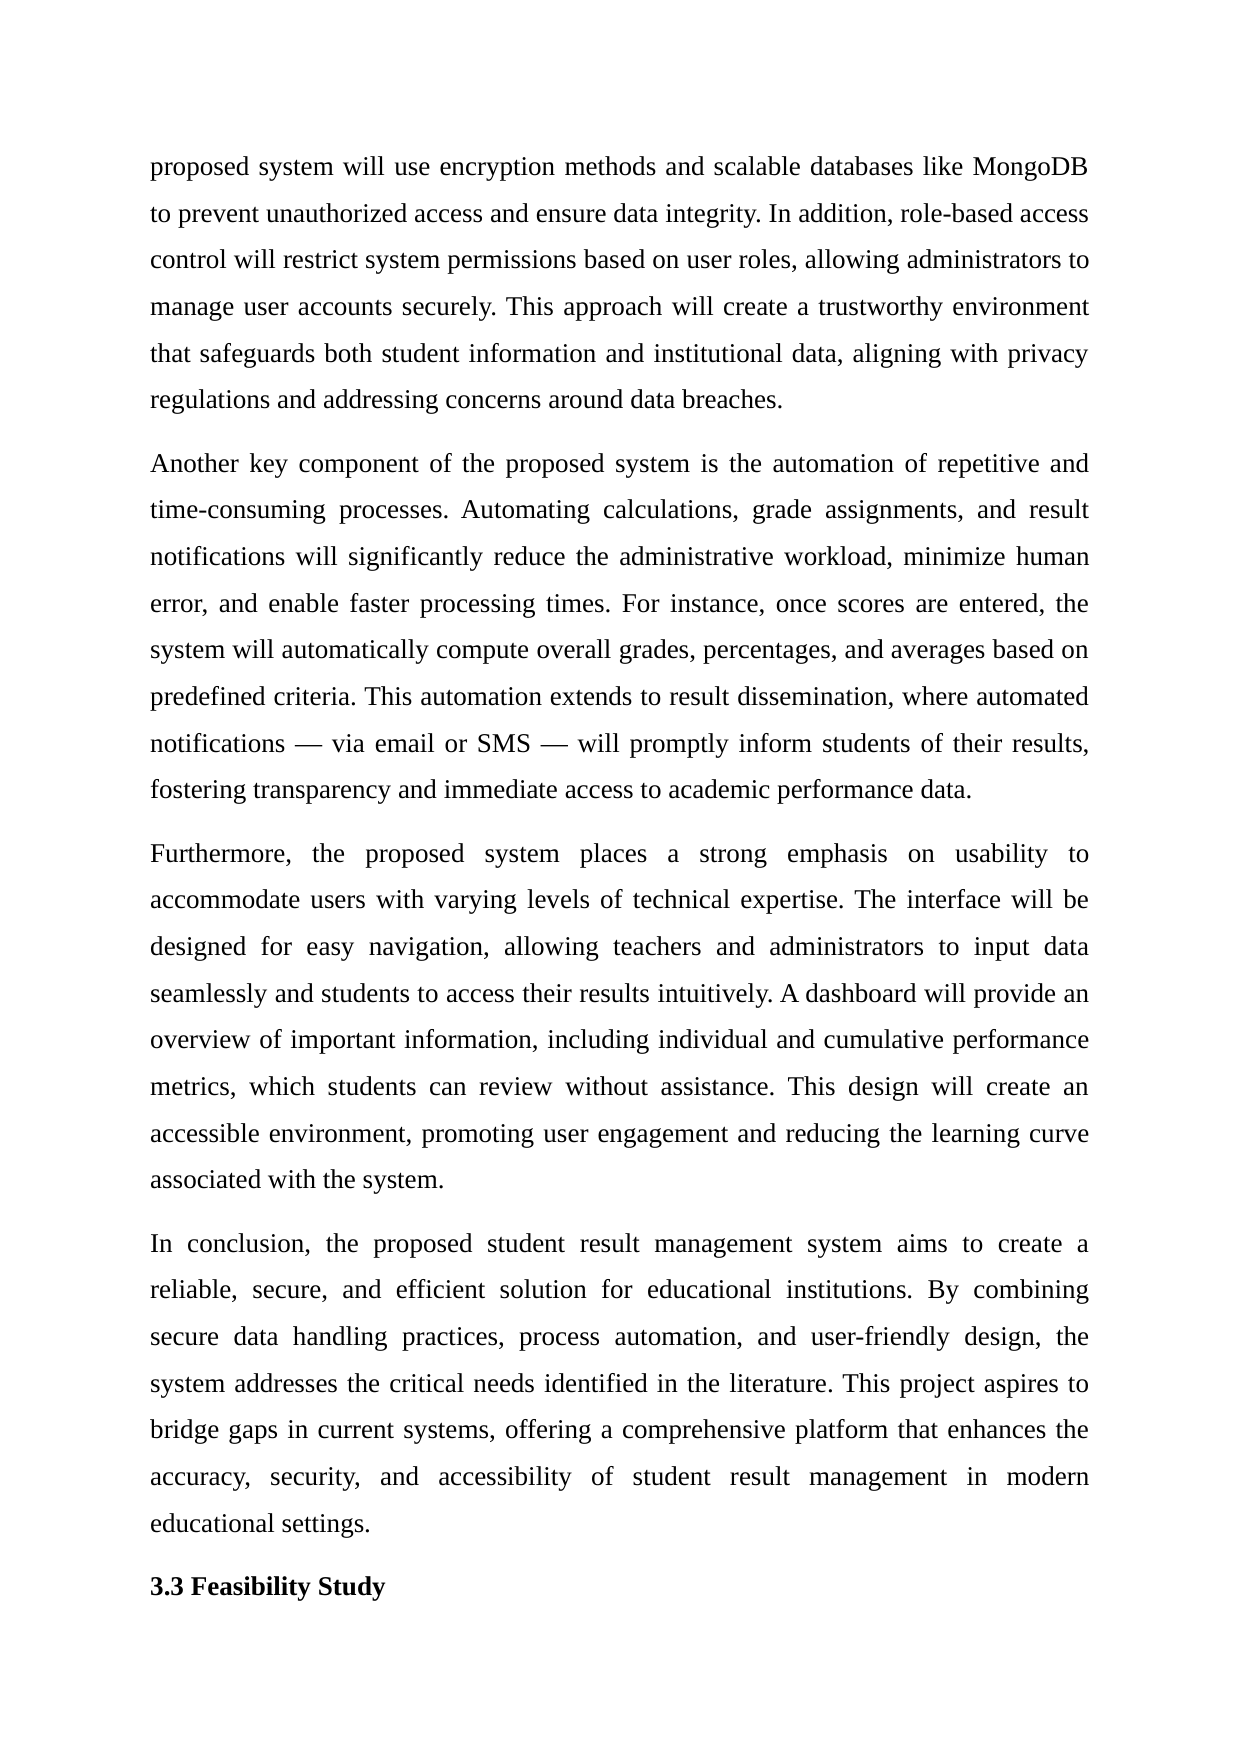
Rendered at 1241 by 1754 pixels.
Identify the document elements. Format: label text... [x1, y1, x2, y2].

text Furthermore, the proposed system places a strong emphasis on usability to accommodate users with varying levels of technical expertise. The interface will be designed for easy navigation, allowing teachers and administrators to input data seamlessly and students to access their results intuitively. A dashboard will provide an overview of important information, including individual and cumulative performance metrics, which students can review without assistance. This design will create an accessible environment, promoting user engagement and reducing the learning curve associated with the system. [150, 837, 1090, 1194]
text 3.3 Feasibility Study [150, 1570, 1090, 1601]
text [150, 150, 1090, 414]
text Another key component of the proposed system is the automation of repetitive and time-consuming processes. Automating calculations, grade assignments, and result notifications will significantly reduce the administrative workload, minimize human error, and enable faster processing times. For instance, once scores are entered, the system will automatically compute overall grades, percentages, and averages based on predefined criteria. This automation extends to result dissemination, where automated notifications — via email or SMS — will promptly inform students of their results, fostering transparency and immediate access to academic performance data. [150, 447, 1090, 804]
text In conclusion, the proposed student result management system aims to create a reliable, secure, and efficient solution for educational institutions. By combining secure data handling practices, process automation, and user-friendly design, the system addresses the critical needs identified in the literature. This project aspires to bridge gaps in current systems, offering a comprehensive platform that enhances the accuracy, security, and accessibility of student result management in modern educational settings. [150, 1227, 1090, 1538]
